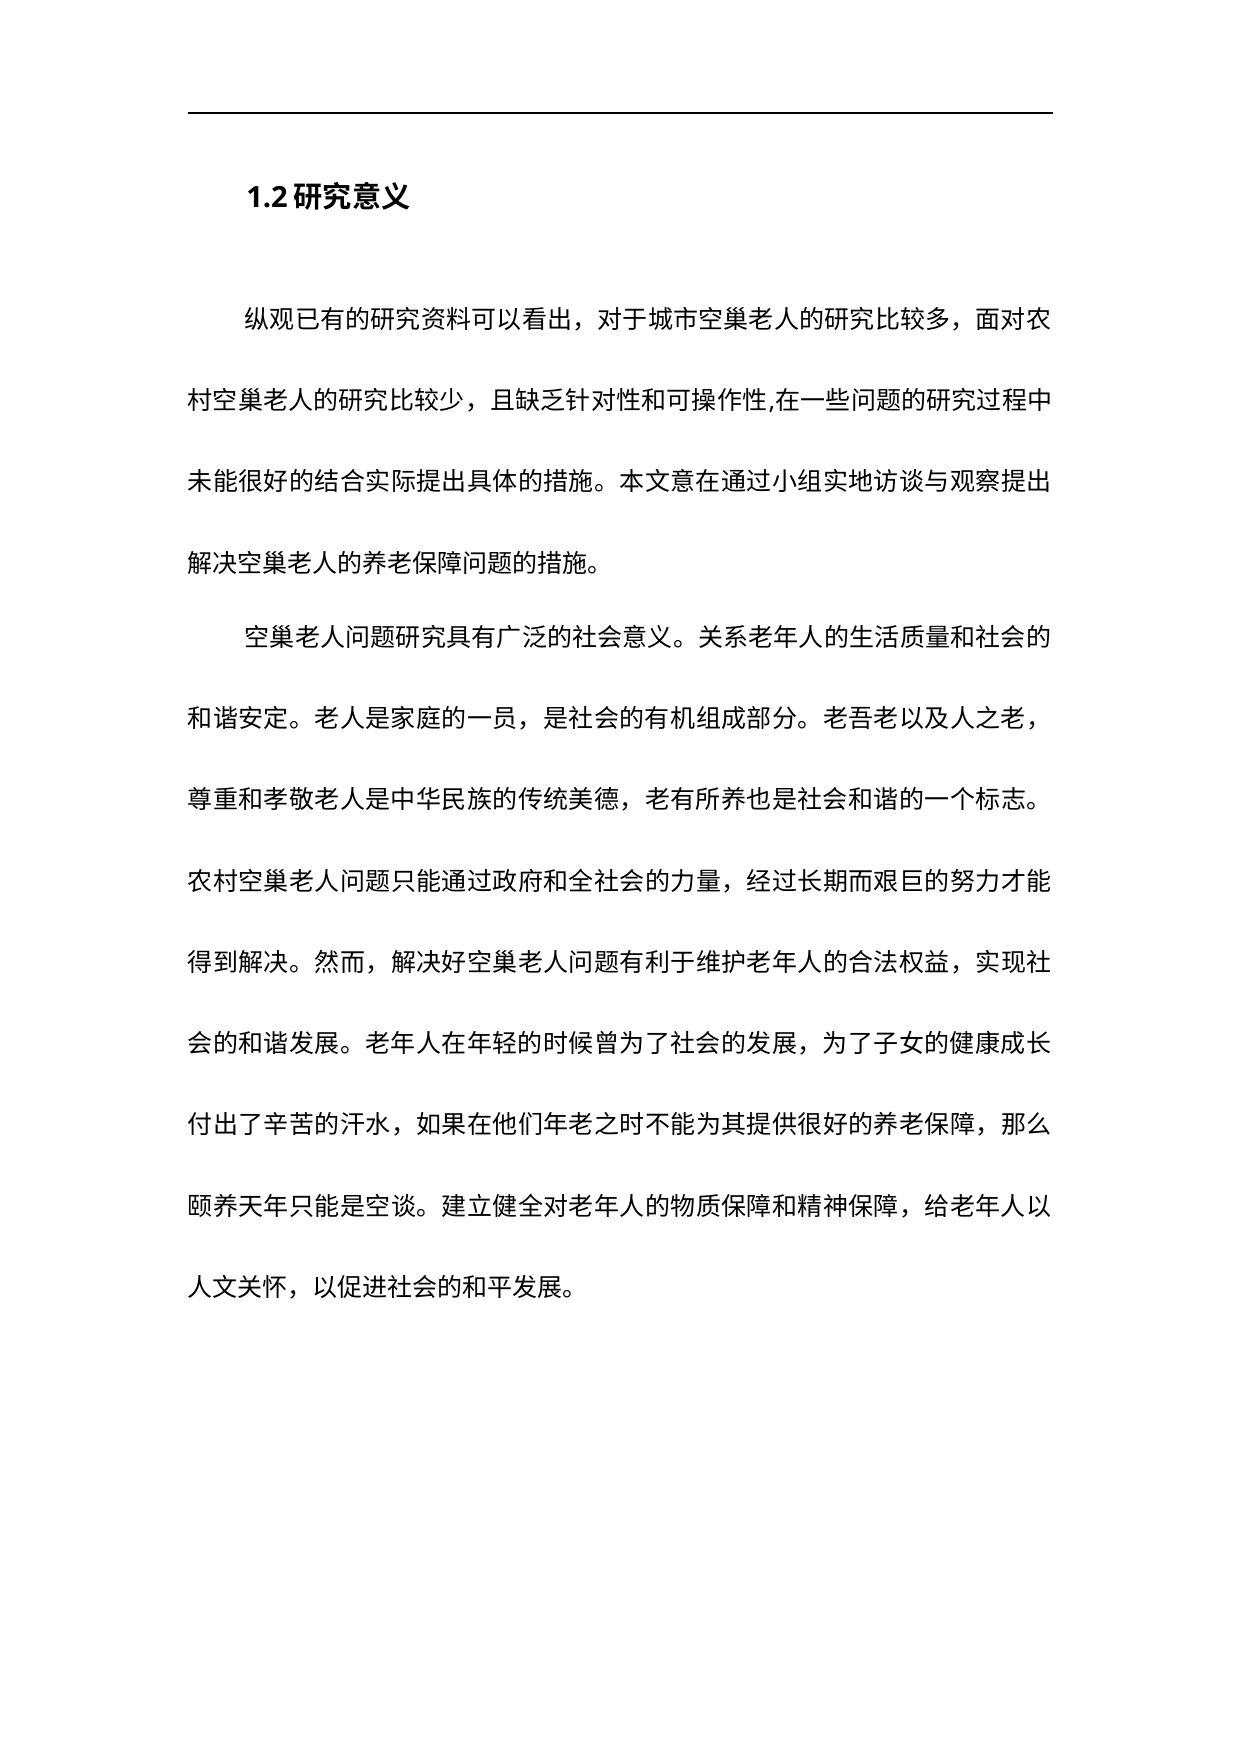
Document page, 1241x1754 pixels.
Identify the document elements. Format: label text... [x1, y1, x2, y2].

text 纵观已有的研究资料可以看出，对于城市空巢老人的研究比较多，面对农村空巢老人的研究比较少，且缺乏针对性和可操作性,在一些问题的研究过程中未能很好的结合实际提出具体的措施。本文意在通过小组实地访谈与观察提出解决空巢老人的养老保障问题的措施。 [187, 285, 1053, 594]
text 空巢老人问题研究具有广泛的社会意义。关系老年人的生活质量和社会的和谐安定。老人是家庭的一员，是社会的有机组成部分。老吾老以及人之老，尊重和孝敬老人是中华民族的传统美德，老有所养也是社会和谐的一个标志。农村空巢老人问题只能通过政府和全社会的力量，经过长期而艰巨的努力才能得到解决。然而，解决好空巢老人问题有利于维护老年人的合法权益，实现社会的和谐发展。老年人在年轻的时候曾为了社会的发展，为了子女的健康成长付出了辛苦的汗水，如果在他们年老之时不能为其提供很好的养老保障，那么颐养天年只能是空谈。建立健全对老年人的物质保障和精神保障，给老年人以人文关怀，以促进社会的和平发展。 [187, 603, 1053, 1318]
subtitle 1.2研究意义 [187, 162, 1053, 227]
